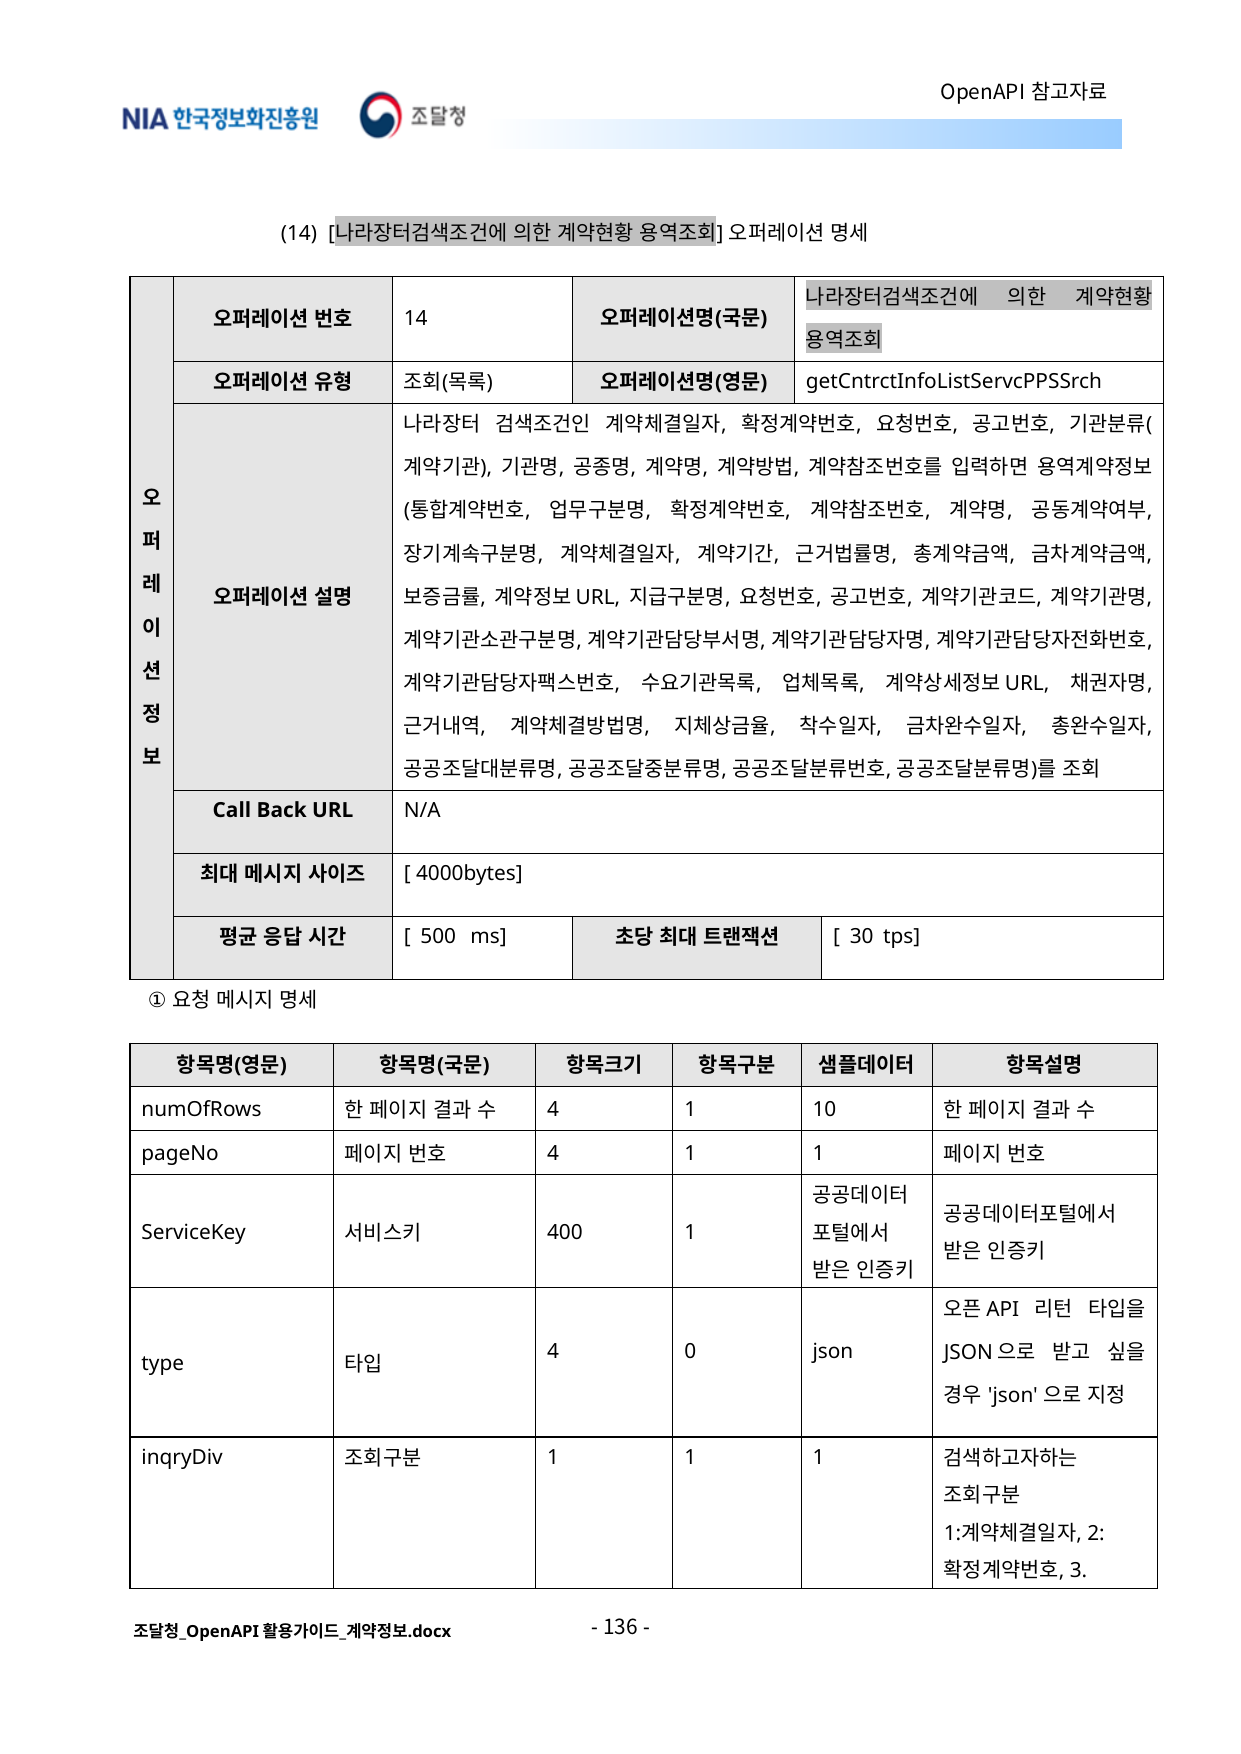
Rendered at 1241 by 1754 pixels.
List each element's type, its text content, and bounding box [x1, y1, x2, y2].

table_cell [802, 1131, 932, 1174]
subtitle 요청 메시지 명세 [148, 980, 1122, 1017]
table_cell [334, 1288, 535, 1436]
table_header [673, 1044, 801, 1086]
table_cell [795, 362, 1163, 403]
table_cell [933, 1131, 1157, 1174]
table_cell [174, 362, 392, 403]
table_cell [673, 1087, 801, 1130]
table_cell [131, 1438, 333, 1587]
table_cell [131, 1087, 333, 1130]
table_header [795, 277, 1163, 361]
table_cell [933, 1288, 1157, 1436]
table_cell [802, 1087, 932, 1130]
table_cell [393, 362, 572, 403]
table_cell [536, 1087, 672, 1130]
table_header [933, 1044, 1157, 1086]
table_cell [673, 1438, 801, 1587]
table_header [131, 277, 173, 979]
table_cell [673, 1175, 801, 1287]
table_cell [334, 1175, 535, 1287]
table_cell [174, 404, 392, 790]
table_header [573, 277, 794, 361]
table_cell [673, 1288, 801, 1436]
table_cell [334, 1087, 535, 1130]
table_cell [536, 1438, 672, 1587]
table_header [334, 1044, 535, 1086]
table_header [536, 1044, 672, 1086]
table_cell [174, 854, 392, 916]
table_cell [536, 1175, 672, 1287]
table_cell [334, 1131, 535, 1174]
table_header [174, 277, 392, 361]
picture [118, 88, 472, 145]
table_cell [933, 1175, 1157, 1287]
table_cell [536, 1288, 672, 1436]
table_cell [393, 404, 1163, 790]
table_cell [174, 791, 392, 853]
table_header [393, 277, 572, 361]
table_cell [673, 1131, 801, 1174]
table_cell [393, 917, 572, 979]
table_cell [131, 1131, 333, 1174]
subtitle [나라장터검색조건에 의한 계약현황 용역조회] 오퍼레이션 명세 [281, 213, 1122, 250]
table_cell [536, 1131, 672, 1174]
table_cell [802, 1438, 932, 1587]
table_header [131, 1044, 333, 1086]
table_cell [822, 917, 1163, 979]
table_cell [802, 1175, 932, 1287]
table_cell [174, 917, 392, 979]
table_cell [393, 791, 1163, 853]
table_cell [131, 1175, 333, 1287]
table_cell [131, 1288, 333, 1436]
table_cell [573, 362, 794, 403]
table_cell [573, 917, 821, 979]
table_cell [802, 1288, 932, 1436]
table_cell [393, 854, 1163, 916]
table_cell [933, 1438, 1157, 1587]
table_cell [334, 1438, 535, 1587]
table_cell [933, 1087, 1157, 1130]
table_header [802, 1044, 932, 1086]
